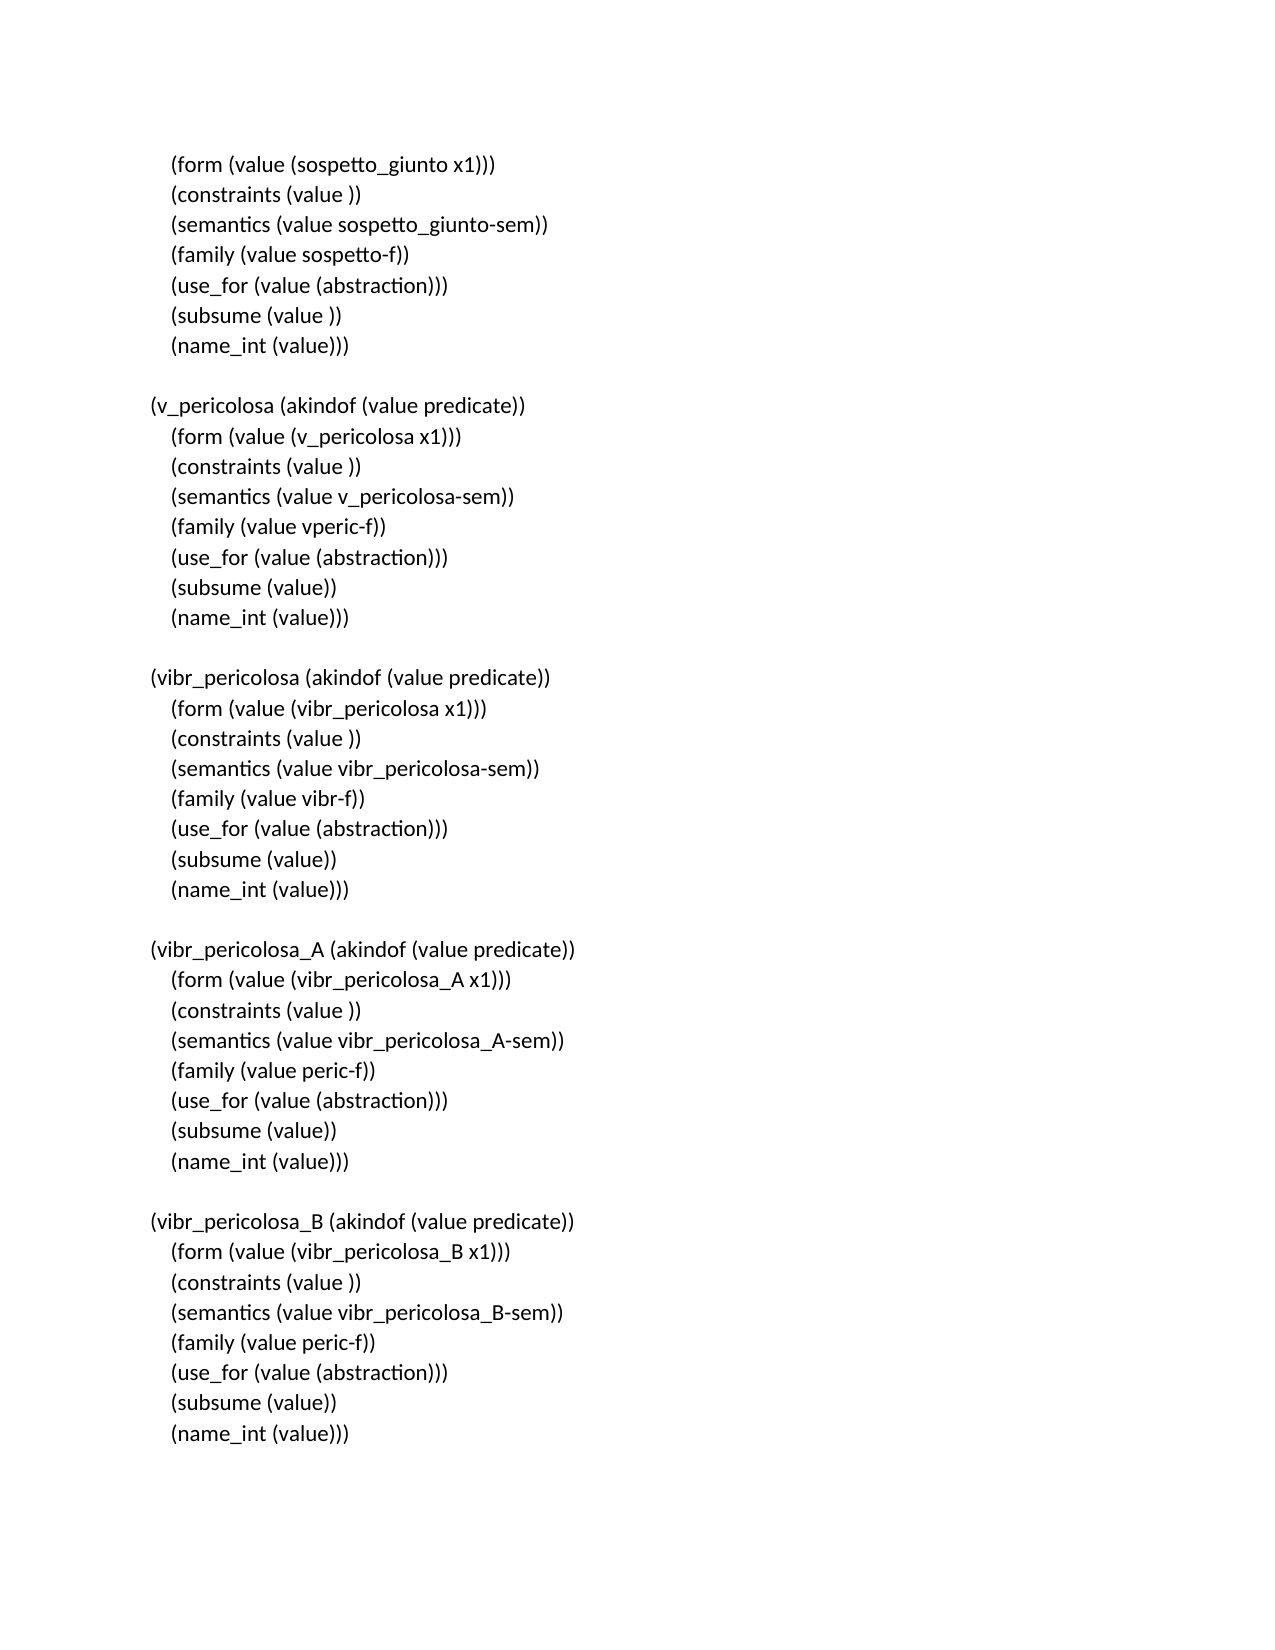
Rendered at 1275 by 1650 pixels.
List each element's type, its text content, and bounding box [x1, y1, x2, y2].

text (semantics (value vibr_pericolosa-sem)) [150, 754, 1125, 782]
text (constraints (value )) [150, 180, 1125, 208]
text (vibr_pericolosa (akindof (value predicate)) [150, 663, 1125, 692]
text (family (value peric-f)) [150, 1056, 1125, 1084]
text (use_for (value (abstraction))) [150, 543, 1125, 571]
text (use_for (value (abstraction))) [150, 1358, 1125, 1386]
text (form (value (vibr_pericolosa_B x1))) [150, 1237, 1125, 1266]
text (v_pericolosa (akindof (value predicate)) [150, 392, 1125, 420]
text (vibr_pericolosa_A (akindof (value predicate)) [150, 935, 1125, 963]
text (use_for (value (abstraction))) [150, 271, 1125, 299]
text (constraints (value )) [150, 1268, 1125, 1296]
text (name_int (value))) [150, 1147, 1125, 1175]
text (subsume (value)) [150, 1117, 1125, 1145]
text (subsume (value)) [150, 573, 1125, 601]
text (family (value vperic-f)) [150, 512, 1125, 541]
text (subsume (value)) [150, 1388, 1125, 1417]
text (semantics (value vibr_pericolosa_A-sem)) [150, 1026, 1125, 1054]
text (subsume (value )) [150, 301, 1125, 329]
text (family (value vibr-f)) [150, 784, 1125, 812]
text (semantics (value sospetto_giunto-sem)) [150, 210, 1125, 238]
text (family (value sospetto-f)) [150, 241, 1125, 269]
text (semantics (value vibr_pericolosa_B-sem)) [150, 1298, 1125, 1326]
text (constraints (value )) [150, 724, 1125, 752]
text (vibr_pericolosa_B (akindof (value predicate)) [150, 1207, 1125, 1235]
text (name_int (value))) [150, 603, 1125, 631]
text (use_for (value (abstraction))) [150, 1086, 1125, 1114]
text (form (value (vibr_pericolosa x1))) [150, 694, 1125, 722]
text (name_int (value))) [150, 1419, 1125, 1447]
text (constraints (value )) [150, 452, 1125, 480]
text (semantics (value v_pericolosa-sem)) [150, 482, 1125, 510]
text (form (value (sospetto_giunto x1))) [150, 150, 1125, 178]
text (name_int (value))) [150, 331, 1125, 359]
text (name_int (value))) [150, 875, 1125, 903]
text (family (value peric-f)) [150, 1328, 1125, 1356]
text (use_for (value (abstraction))) [150, 814, 1125, 843]
text (form (value (v_pericolosa x1))) [150, 422, 1125, 450]
text (constraints (value )) [150, 996, 1125, 1024]
text (form (value (vibr_pericolosa_A x1))) [150, 966, 1125, 994]
text (subsume (value)) [150, 845, 1125, 873]
